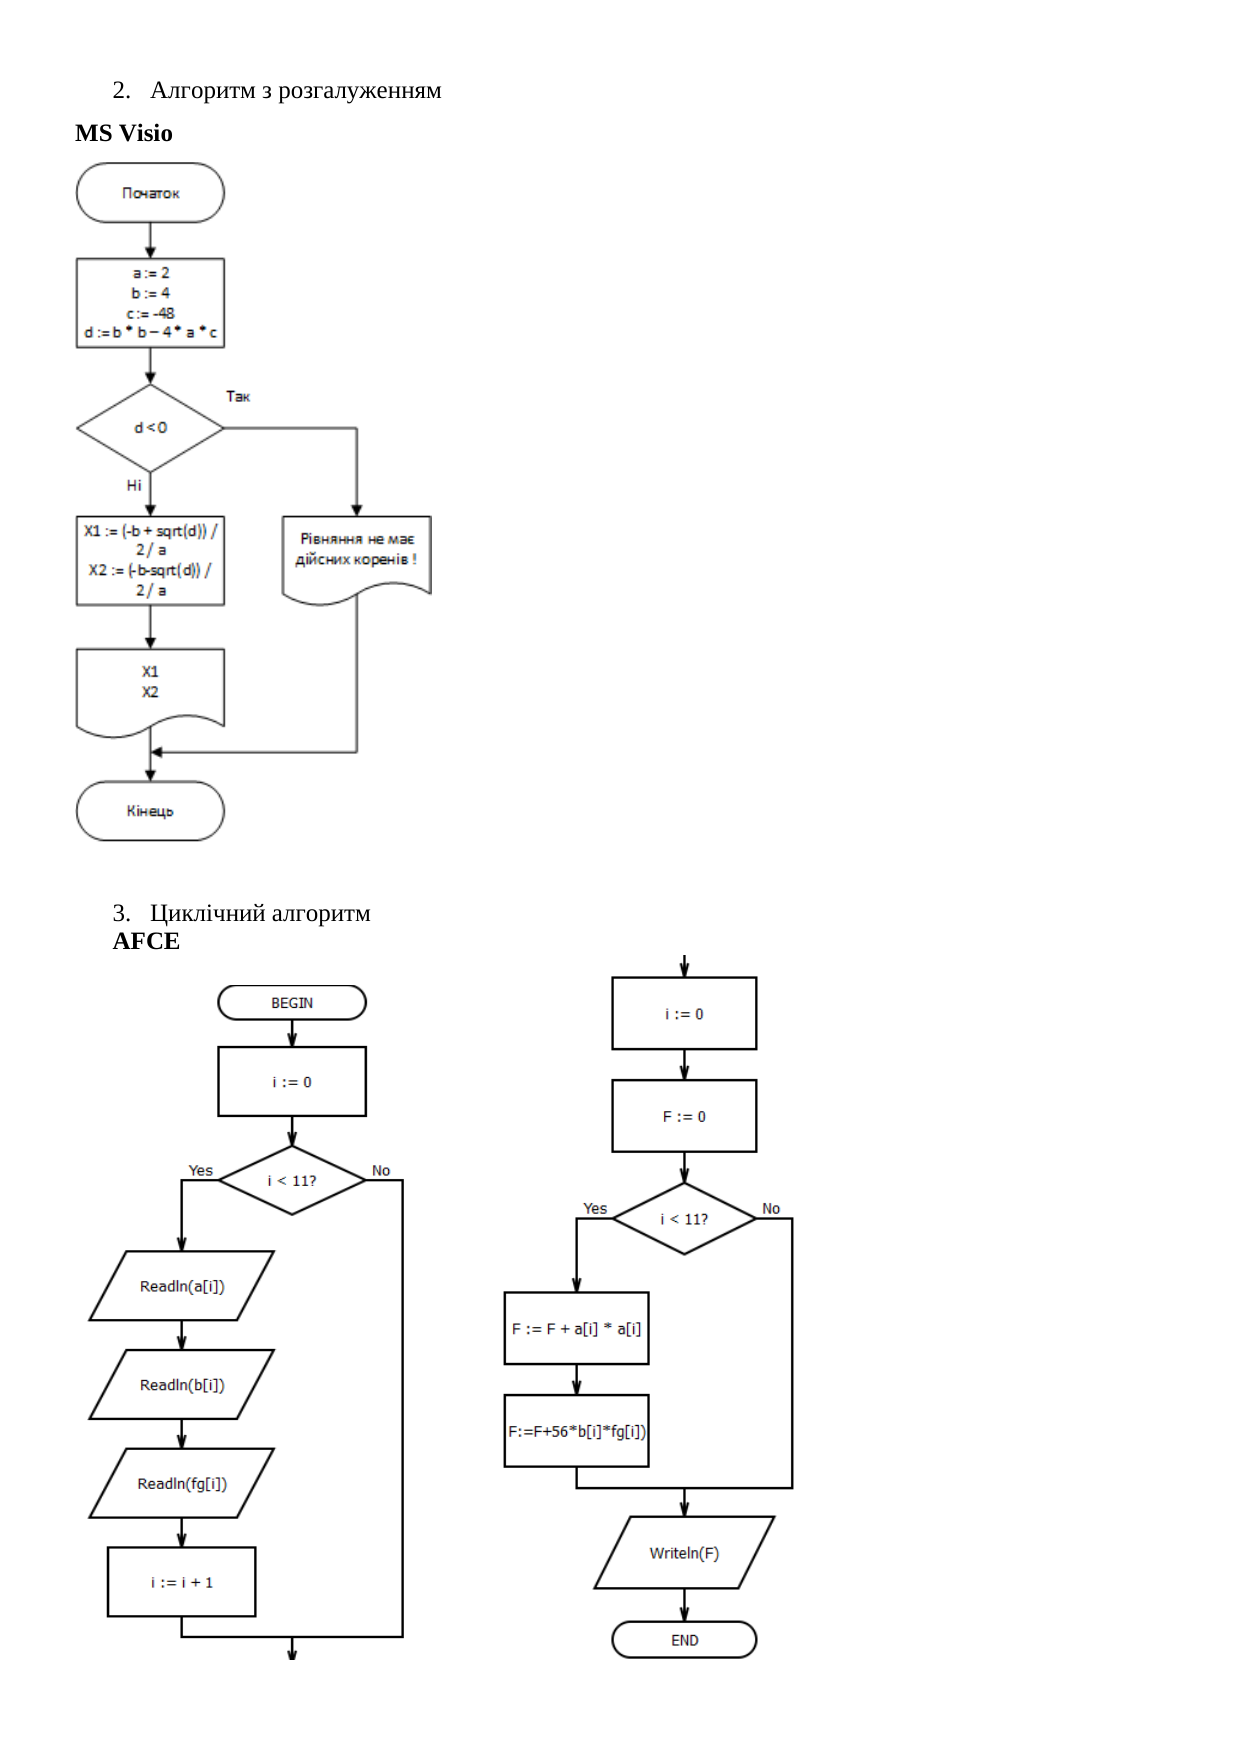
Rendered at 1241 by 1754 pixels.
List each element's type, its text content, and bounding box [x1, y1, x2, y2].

text MS Visio [75, 118, 1165, 147]
list Алгоритм з розгалуженням [112, 75, 1165, 104]
text AFCE [112, 926, 1165, 955]
picture [75, 955, 863, 1660]
list Циклічний алгоритм [112, 898, 1165, 926]
picture [75, 161, 432, 843]
